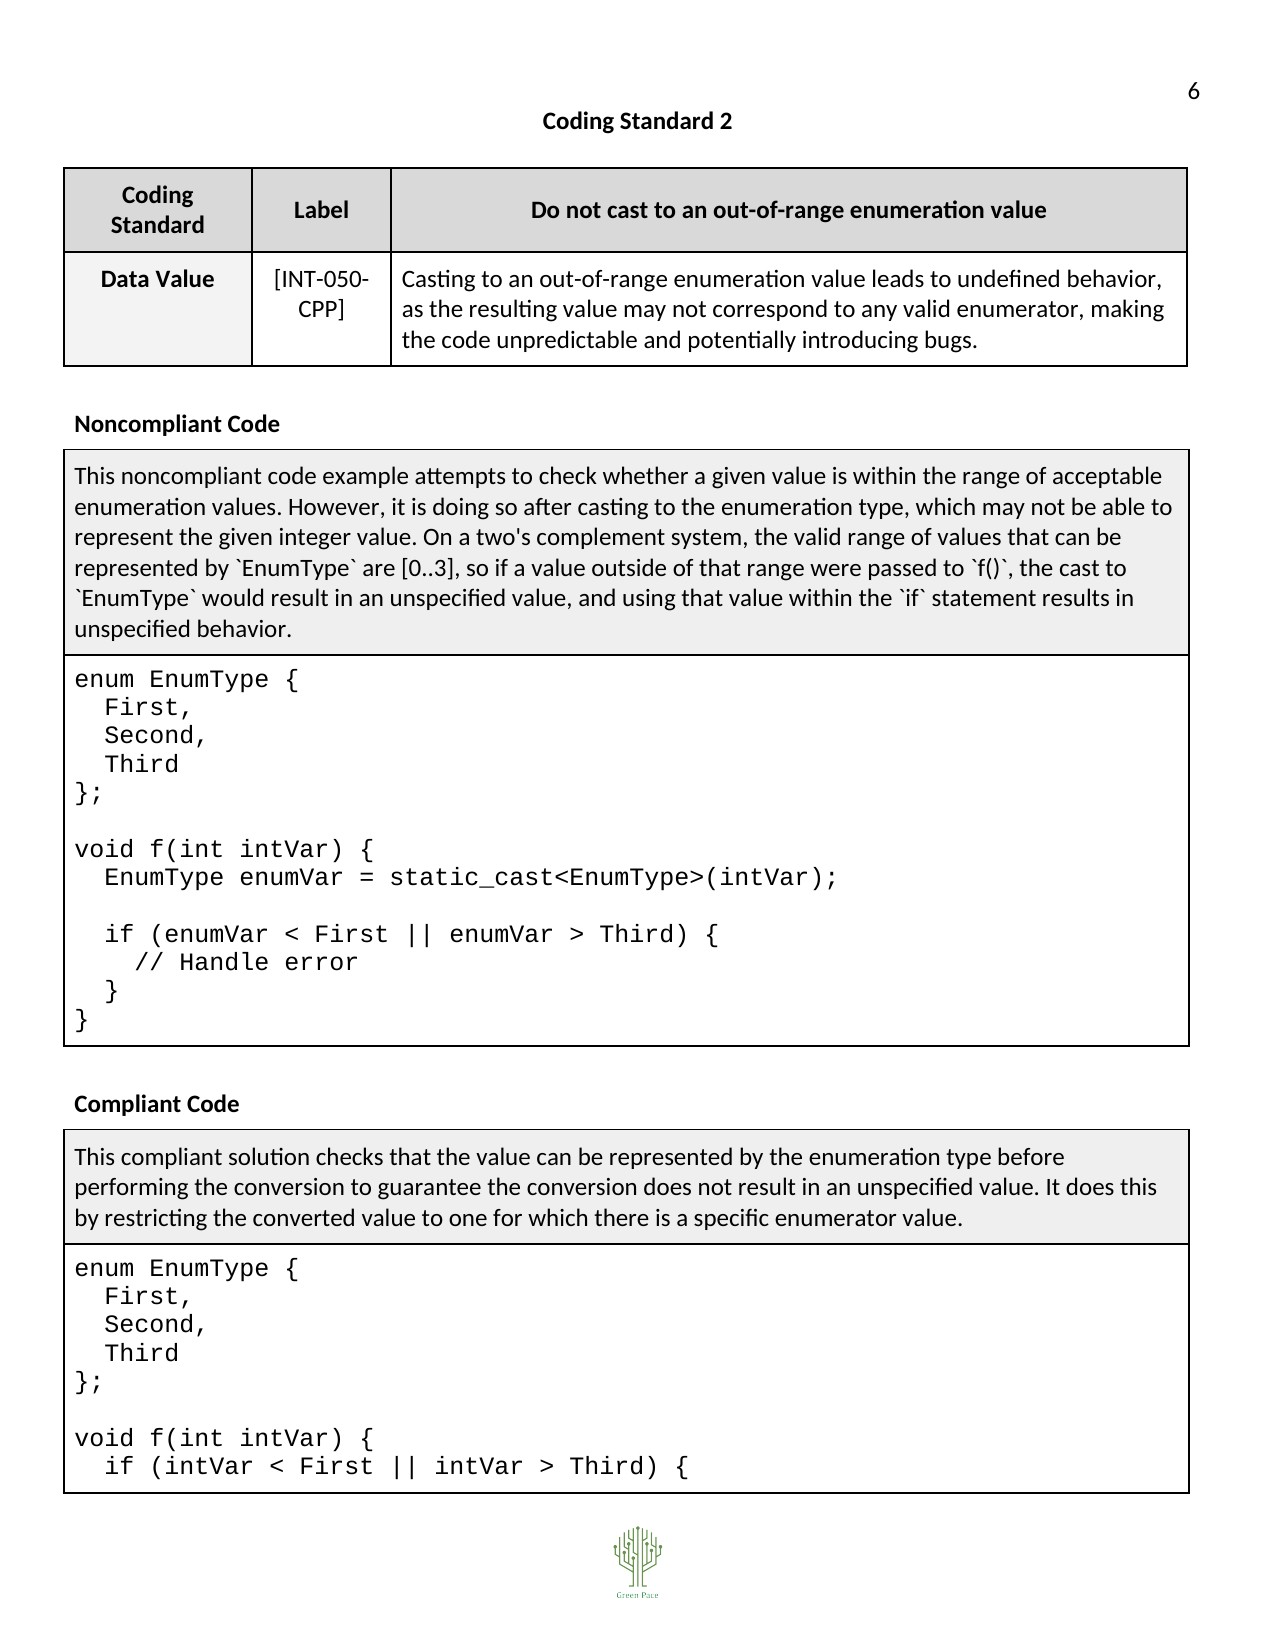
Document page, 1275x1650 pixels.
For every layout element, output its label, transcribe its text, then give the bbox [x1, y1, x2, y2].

table_header Coding Standard [65, 169, 251, 251]
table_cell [65, 1245, 1188, 1492]
table_header Label [253, 169, 390, 251]
table_cell enum EnumType { First, Second, Third }; void f(int intVar) { EnumType enumVar = static_cast<EnumType>(intVar); if (enumVar < First || enumVar > Third) { // Handle error } } [65, 656, 1188, 1045]
table_header Compliant Code [64, 1078, 1189, 1129]
table_cell [INT-050-CPP] [253, 253, 390, 365]
subtitle Coding Standard 2 [75, 106, 1200, 136]
table_header Noncompliant Code [64, 398, 1189, 449]
table_header Do not cast to an out-of-range enumeration value [392, 169, 1186, 251]
table_cell This noncompliant code example attempts to check whether a given value is within the range of acceptable enumeration values. However, it is doing so after casting to the enumeration type, which may not be able to represent the given integer value. On a two's complement system, the valid range of values that can be represented by `EnumType` are [0..3], so if a value outside of that range were passed to `f()`, the cast to `EnumType` would result in an unspecified value, and using that value within the `if` statement results in unspecified behavior. [65, 450, 1188, 654]
table_cell Casting to an out-of-range enumeration value leads to undefined behavior, as the resulting value may not correspond to any valid enumerator, making the code unpredictable and potentially introducing bugs. [392, 253, 1186, 365]
table_cell This compliant solution checks that the value can be represented by the enumeration type before performing the conversion to guarantee the conversion does not result in an unspecified value. It does this by restricting the converted value to one for which there is a specific enumerator value. [65, 1130, 1188, 1243]
picture [605, 1521, 670, 1606]
table_cell Data Value [65, 253, 251, 365]
